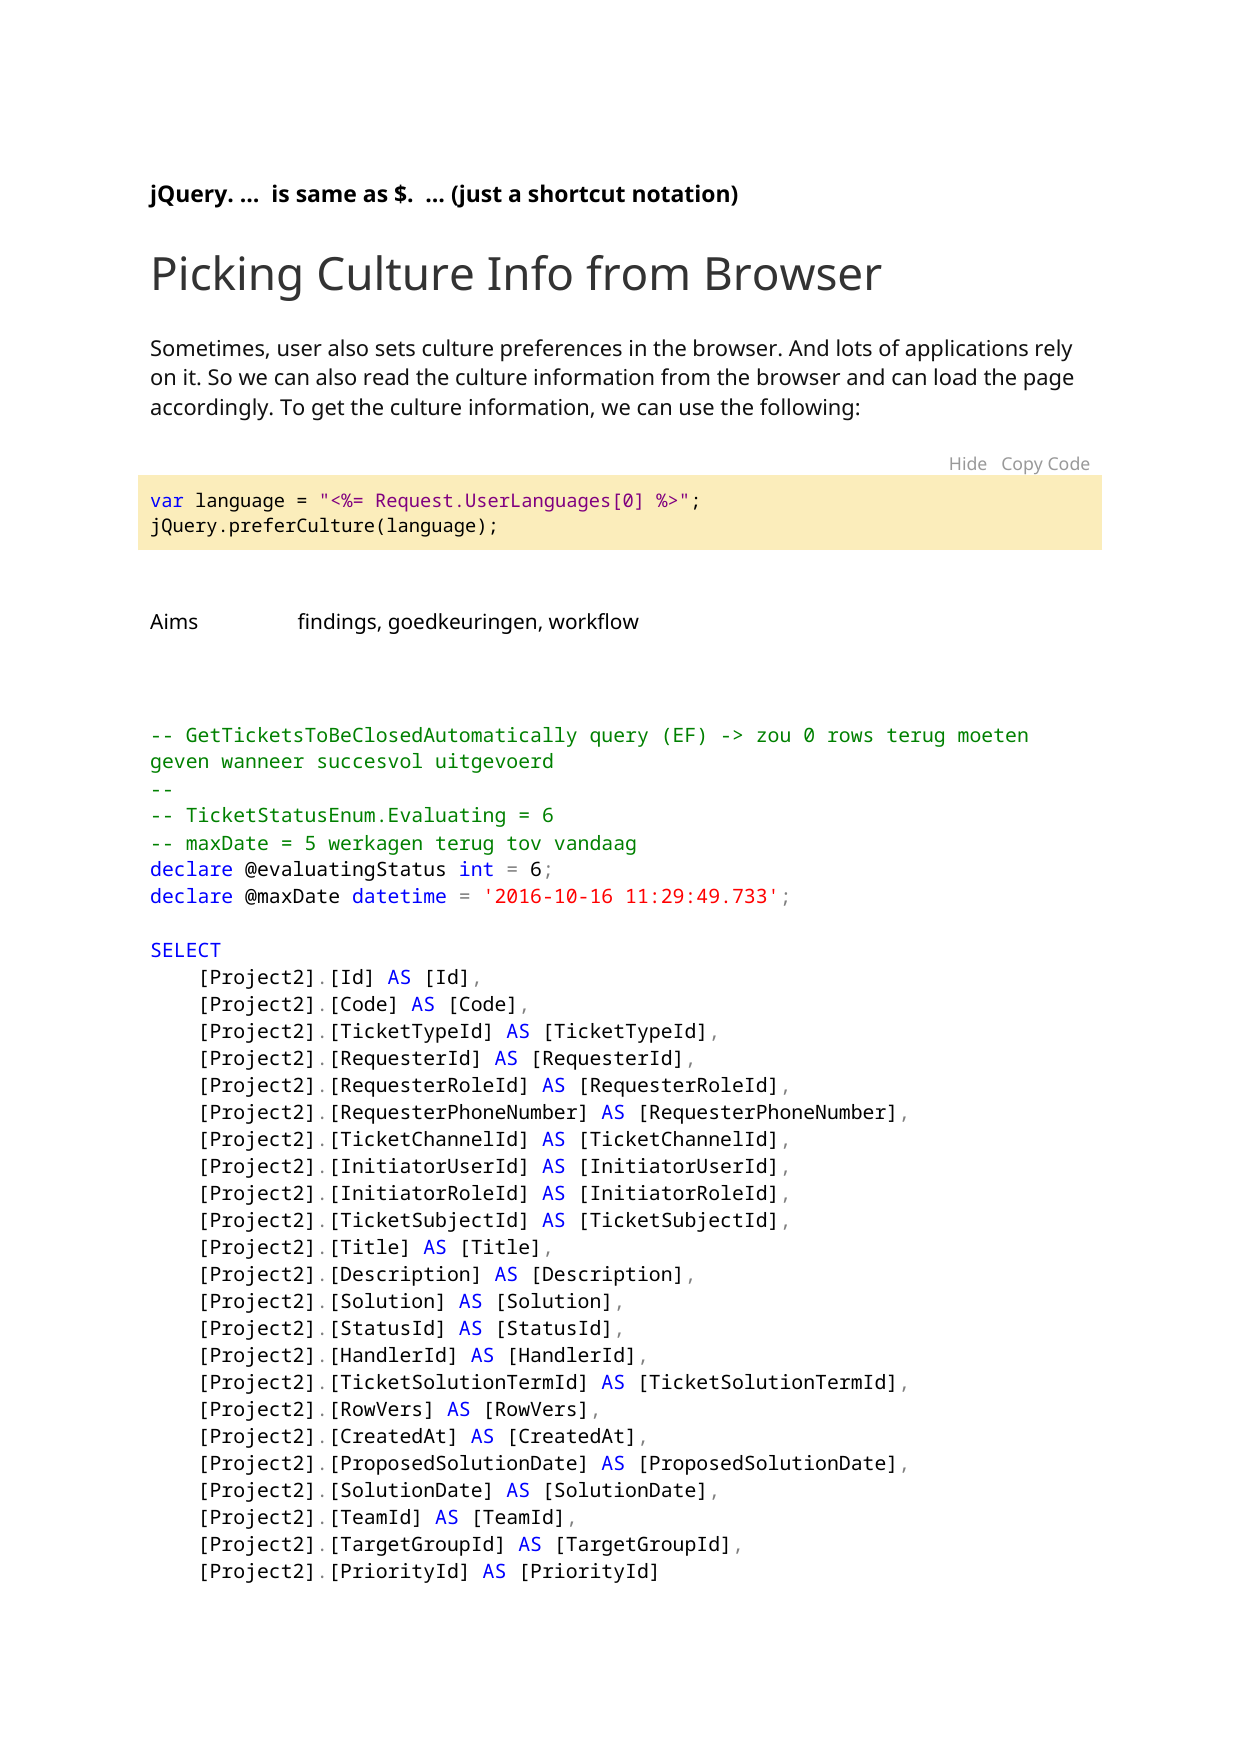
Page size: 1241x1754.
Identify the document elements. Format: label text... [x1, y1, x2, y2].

text [Project2].[RowVers] AS [RowVers], [150, 1395, 1090, 1422]
text [Project2].[Code] AS [Code], [150, 991, 1090, 1018]
text -- TicketStatusEnum.Evaluating = 6 [150, 802, 1090, 829]
text [Project2].[InitiatorUserId] AS [InitiatorUserId], [150, 1152, 1090, 1179]
text -- [150, 775, 1090, 802]
text [Project2].[RequesterRoleId] AS [RequesterRoleId], [150, 1072, 1090, 1098]
text [Project2].[TeamId] AS [TeamId], [150, 1503, 1090, 1530]
text [Project2].[StatusId] AS [StatusId], [150, 1314, 1090, 1341]
text -- GetTicketsToBeClosedAutomatically query (EF) -> zou 0 rows terug moeten geven wanneer succesvol uitgevoerd [150, 721, 1090, 775]
text Hide Copy Code [150, 451, 1090, 475]
text [Project2].[TargetGroupId] AS [TargetGroupId], [150, 1530, 1090, 1557]
text Sometimes, user also sets culture preferences in the browser. And lots of applications rely on it. So we can also read the culture information from the browser and can load the page accordingly. To get the culture information, we can use the following: [150, 332, 1090, 422]
text declare @evaluatingStatus int = 6; [150, 856, 1090, 883]
text [Project2].[CreatedAt] AS [CreatedAt], [150, 1422, 1090, 1449]
text -- maxDate = 5 werkagen terug tov vandaag [150, 829, 1090, 856]
text [Project2].[RequesterPhoneNumber] AS [RequesterPhoneNumber], [150, 1098, 1090, 1126]
text [Project2].[TicketSolutionTermId] AS [TicketSolutionTermId], [150, 1368, 1090, 1395]
text Aims findings, goedkeuringen, workflow [150, 607, 1090, 636]
text [Project2].[Solution] AS [Solution], [150, 1287, 1090, 1314]
text [Project2].[RequesterId] AS [RequesterId], [150, 1044, 1090, 1072]
text [Project2].[Id] AS [Id], [150, 964, 1090, 991]
text [Project2].[TicketSubjectId] AS [TicketSubjectId], [150, 1206, 1090, 1233]
text [Project2].[SolutionDate] AS [SolutionDate], [150, 1476, 1090, 1503]
text SELECT [150, 937, 1090, 964]
text jQuery. … is same as $. … (just a shortcut notation) [150, 178, 1090, 210]
text [Project2].[TicketChannelId] AS [TicketChannelId], [150, 1126, 1090, 1152]
text Picking Culture Info from Browser [150, 241, 1090, 303]
text [Project2].[PriorityId] AS [PriorityId] [150, 1557, 1090, 1584]
text [Project2].[ProposedSolutionDate] AS [ProposedSolutionDate], [150, 1449, 1090, 1476]
text [Project2].[TicketTypeId] AS [TicketTypeId], [150, 1018, 1090, 1044]
text [Project2].[Description] AS [Description], [150, 1260, 1090, 1287]
text var language = "<%= Request.UserLanguages[0] %>"; [140, 477, 1101, 501]
text [Project2].[Title] AS [Title], [150, 1233, 1090, 1260]
text [Project2].[InitiatorRoleId] AS [InitiatorRoleId], [150, 1179, 1090, 1206]
text declare @maxDate datetime = '2016-10-16 11:29:49.733'; [150, 883, 1090, 910]
text [Project2].[HandlerId] AS [HandlerId], [150, 1341, 1090, 1368]
text jQuery.preferCulture(language); [140, 501, 1101, 549]
